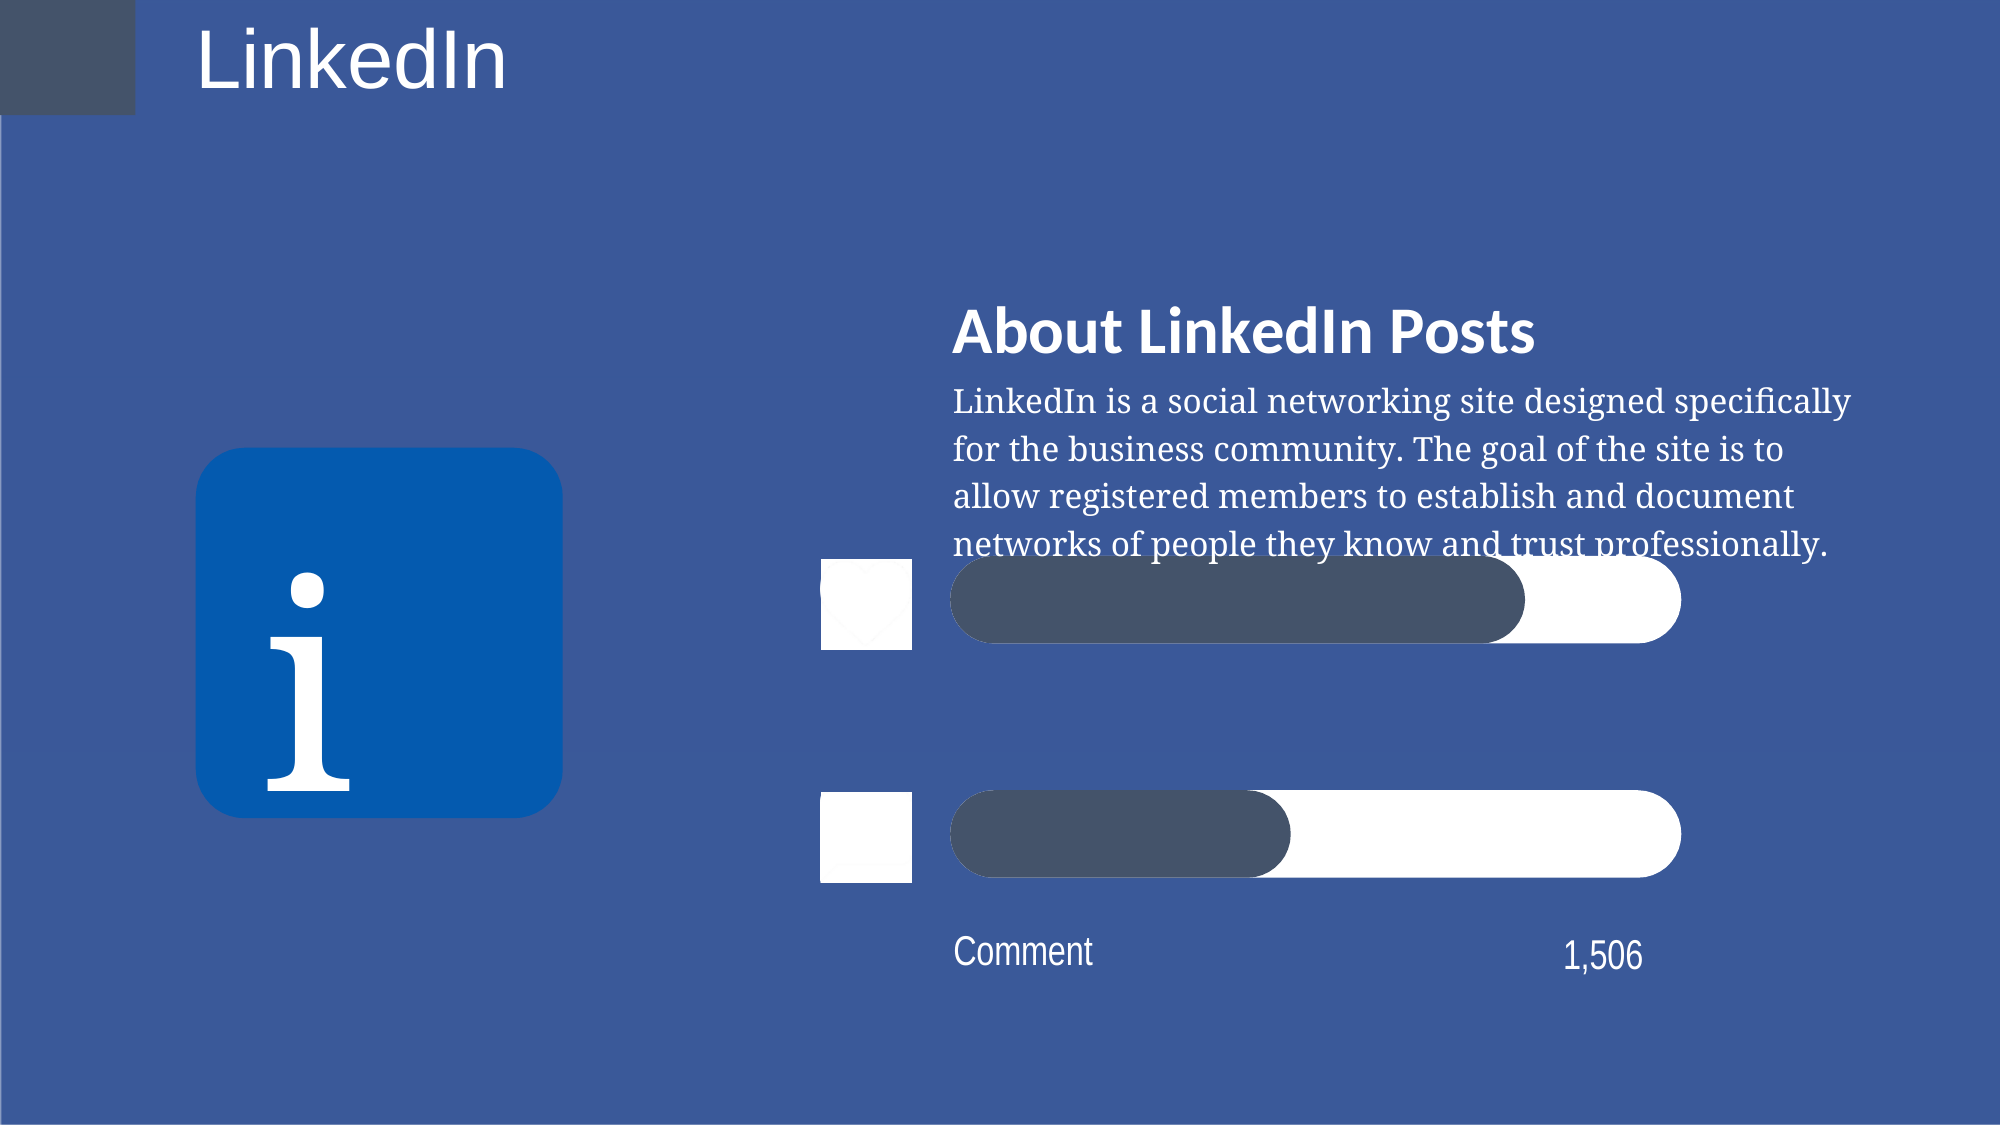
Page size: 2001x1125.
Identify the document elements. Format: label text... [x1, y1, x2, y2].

text LinkedIn is a social networking site designed specifically for the business community. The goal of the site is to allow registered members to establish and document networks of people they know and trust professionally. [953, 378, 1875, 566]
text 1,506 [1561, 931, 1645, 979]
text About LinkedIn Posts [953, 288, 1967, 370]
subtitle Comment [31, 927, 1093, 974]
picture [0, 0, 2000, 1125]
text LinkedIn [195, 11, 1967, 107]
